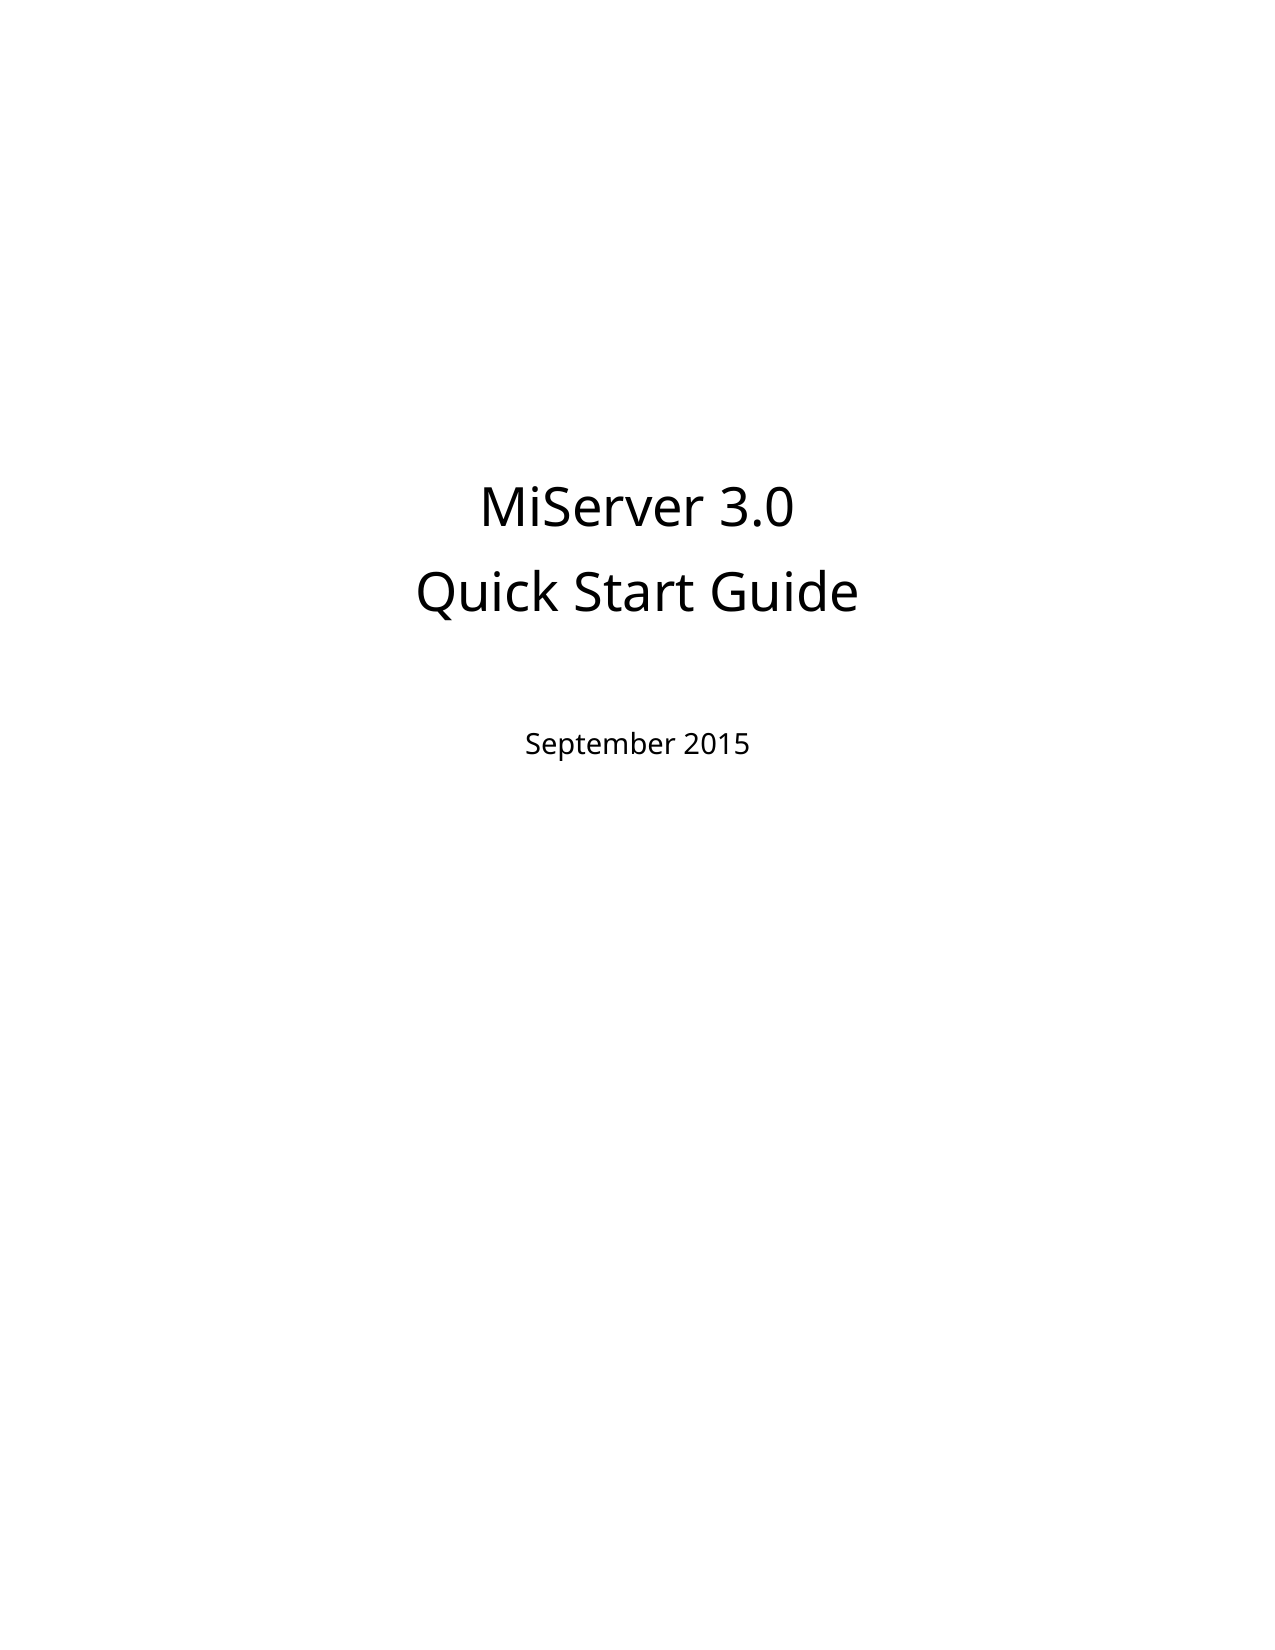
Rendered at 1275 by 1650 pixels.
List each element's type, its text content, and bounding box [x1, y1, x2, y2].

text September 2015 [150, 723, 1125, 763]
text MiServer 3.0 Quick Start Guide [150, 469, 1125, 627]
